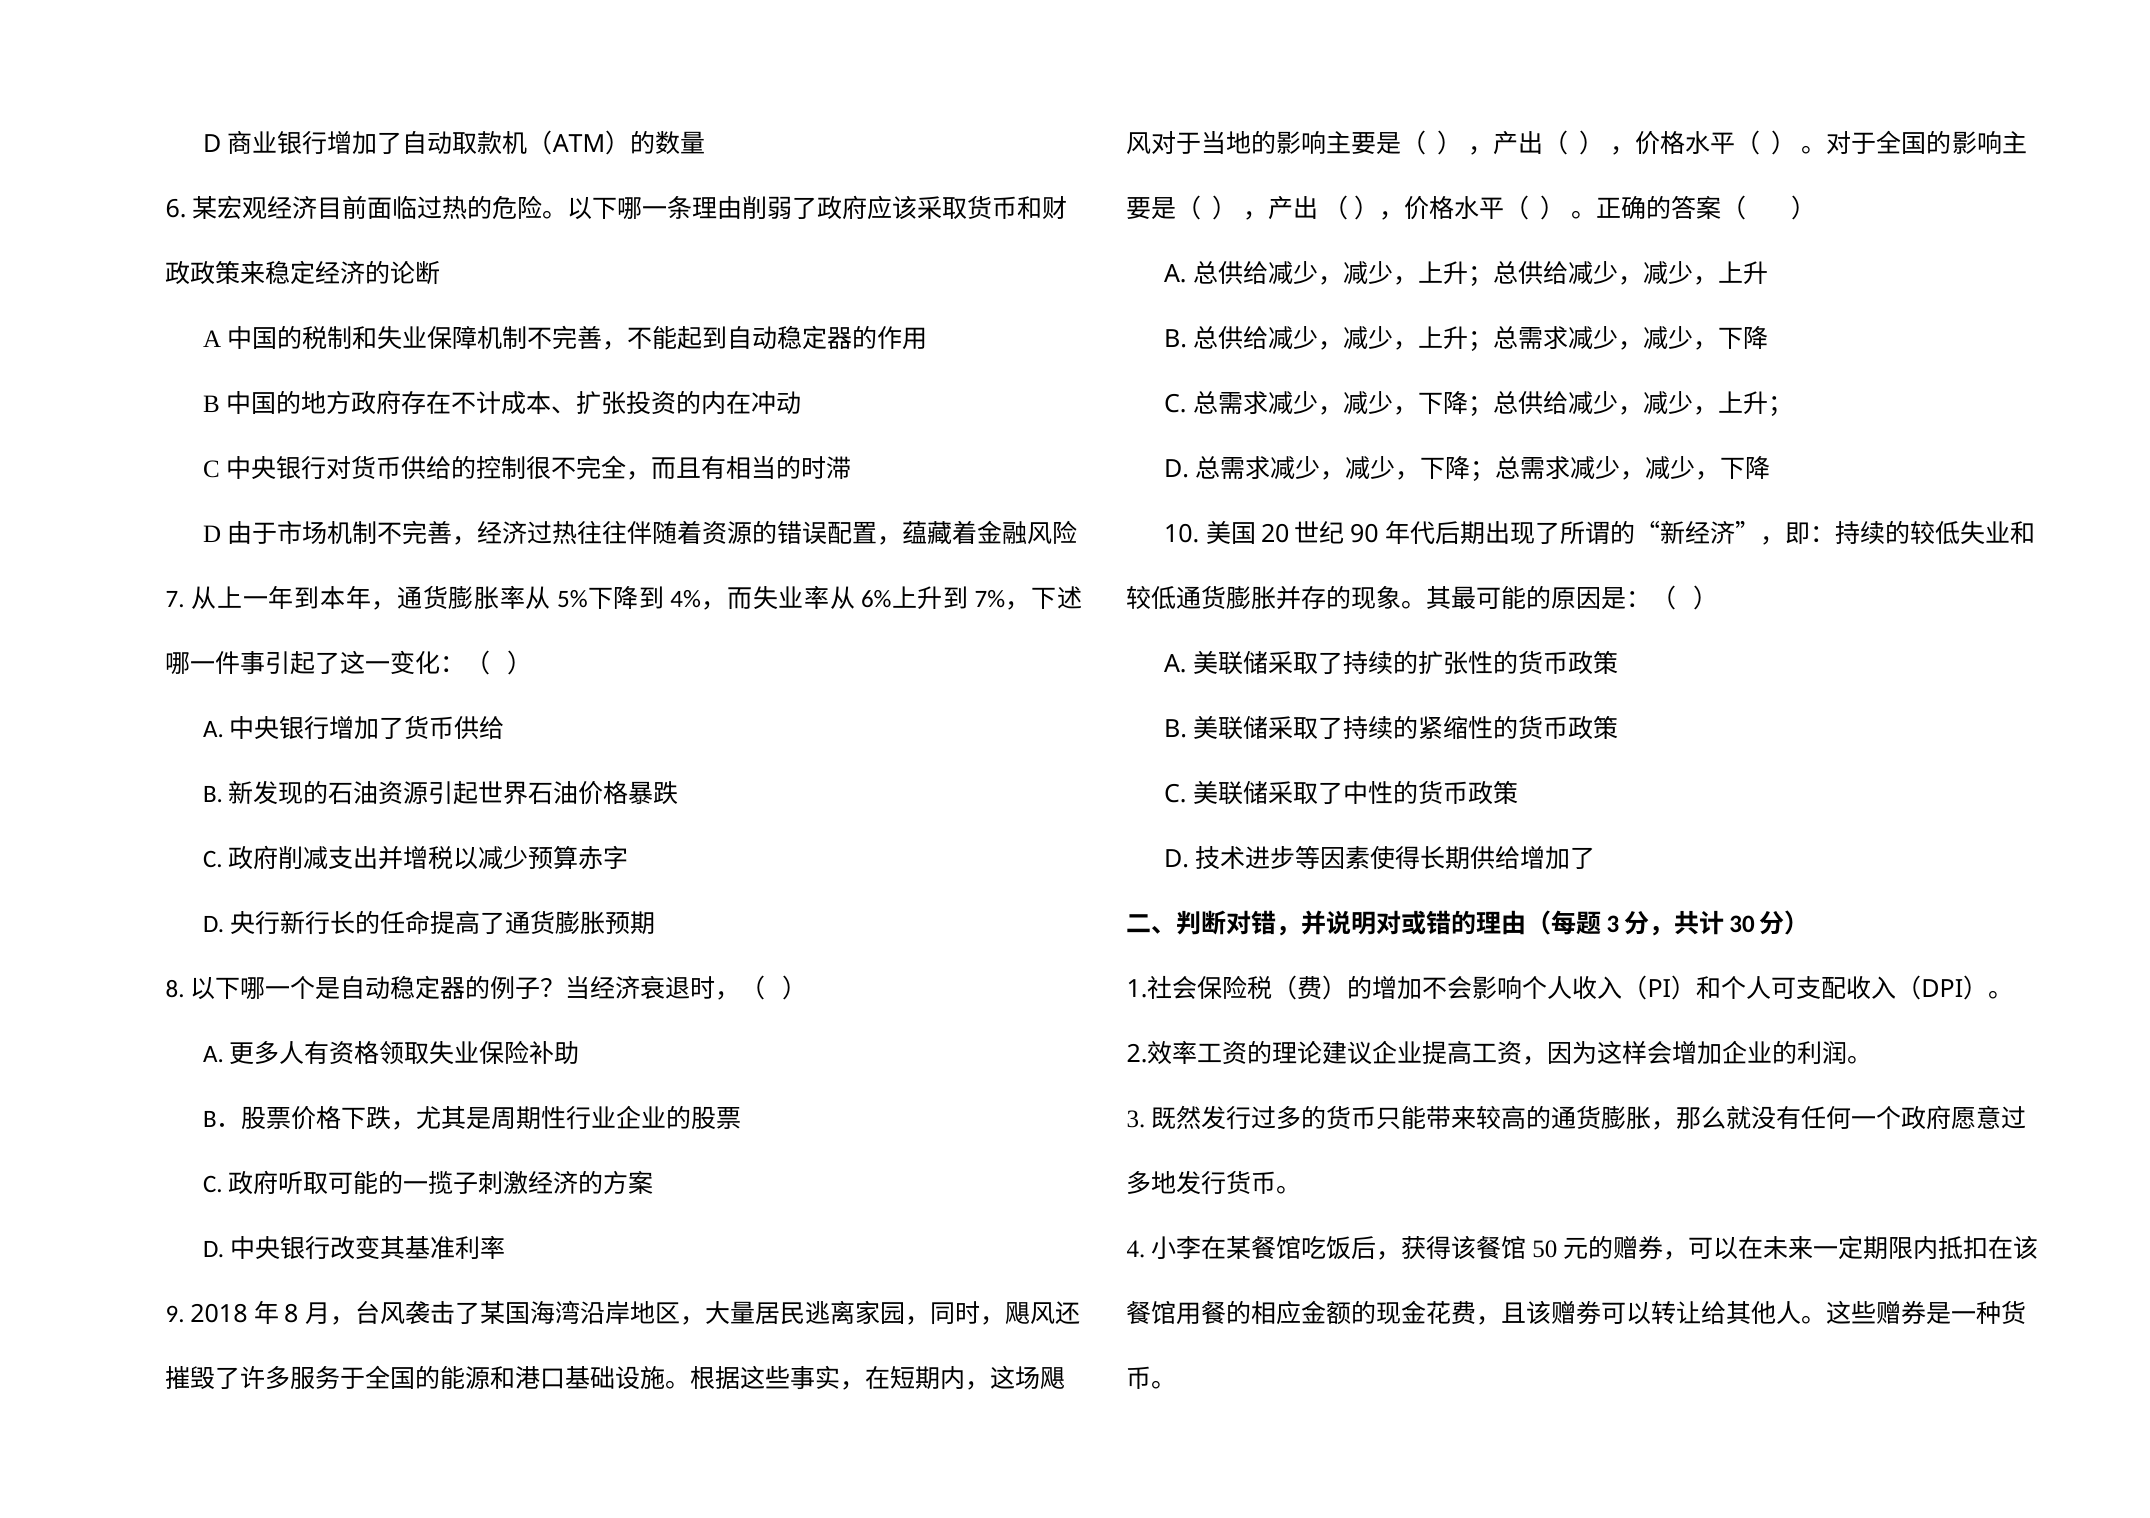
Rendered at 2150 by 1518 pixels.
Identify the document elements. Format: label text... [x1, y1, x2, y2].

text A. 更多人有资格领取失业保险补助 [165, 1019, 1082, 1084]
text B. 新发现的石油资源引起世界石油价格暴跌 [165, 759, 1082, 824]
text B．股票价格下跌，尤其是周期性行业企业的股票 [165, 1084, 1082, 1149]
text B. 美联储采取了持续的紧缩性的货币政策 [1126, 694, 2043, 759]
text 9. 2018 年8 月，台风袭击了某国海湾沿岸地区，大量居民逃离家园，同时，飓风还摧毁了许多服务于全国的能源和港口基础设施。根据这些事实，在短期内，这场飓风对于当地的影响主要是（ ） ，产出（ ） ，价格水平（ ） 。对于全国的影响主要是（ ） ，产出 （ ），价格水平（ ） 。正确的答案（ ） [1126, 109, 2043, 239]
text 3. 既然发行过多的货币只能带来较高的通货膨胀，那么就没有任何一个政府愿意过多地发行货币。 [1126, 1084, 2043, 1214]
text A 中国的税制和失业保障机制不完善，不能起到自动稳定器的作用 [165, 304, 1082, 369]
text B. 总供给减少，减少，上升；总需求减少，减少，下降 [1126, 304, 2043, 369]
text C. 总需求减少，减少，下降；总供给减少，减少，上升； [1126, 369, 2043, 434]
text 1.社会保险税（费）的增加不会影响个人收入（PI）和个人可支配收入（DPI）。 [1126, 954, 2043, 1019]
text 二、判断对错，并说明对或错的理由（每题3分，共计30分） [1126, 889, 2043, 954]
text D. 总需求减少，减少，下降；总需求减少，减少，下降 [1126, 434, 2043, 499]
text 6. 某宏观经济目前面临过热的危险。以下哪一条理由削弱了政府应该采取货币和财政政策来稳定经济的论断 [165, 174, 1082, 304]
text A. 美联储采取了持续的扩张性的货币政策 [1126, 629, 2043, 694]
text 10. 美国20世纪 90 年代后期出现了所谓的“新经济”，即：持续的较低失业和较低通货膨胀并存的现象。其最可能的原因是：（ ） [1126, 499, 2043, 629]
text C. 政府听取可能的一揽子刺激经济的方案 [165, 1149, 1082, 1214]
text 8. 以下哪一个是自动稳定器的例子？当经济衰退时，（ ） [165, 954, 1082, 1019]
text D. 技术进步等因素使得长期供给增加了 [1126, 824, 2043, 889]
text 7. 从上一年到本年，通货膨胀率从5%下降到4%，而失业率从6%上升到7%，下述哪一件事引起了这一变化：（ ） [165, 564, 1082, 694]
text C. 政府削减支出并增税以减少预算赤字 [165, 824, 1082, 889]
text 9. 2018 年8 月，台风袭击了某国海湾沿岸地区，大量居民逃离家园，同时，飓风还摧毁了许多服务于全国的能源和港口基础设施。根据这些事实，在短期内，这场飓风对于当地的影响主要是（ ） ，产出（ ） ，价格水平（ ） 。对于全国的影响主要是（ ） ，产出 （ ），价格水平（ ） 。正确的答案（ ） [165, 1279, 1082, 1409]
text A. 中央银行增加了货币供给 [165, 694, 1082, 759]
text C. 美联储采取了中性的货币政策 [1126, 759, 2043, 824]
text D 由于市场机制不完善，经济过热往往伴随着资源的错误配置，蕴藏着金融风险 [165, 499, 1082, 564]
text 2.效率工资的理论建议企业提高工资，因为这样会增加企业的利润。 [1126, 1019, 2043, 1084]
text 4. 小李在某餐馆吃饭后，获得该餐馆 50 元的赠券，可以在未来一定期限内抵扣在该餐馆用餐的相应金额的现金花费，且该赠劵可以转让给其他人。这些赠券是一种货币。 [1126, 1214, 2043, 1409]
text A. 总供给减少，减少，上升；总供给减少，减少，上升 [1126, 239, 2043, 304]
text D. 中央银行改变其基准利率 [165, 1214, 1082, 1279]
text D 商业银行增加了自动取款机（ATM）的数量 [165, 109, 1082, 174]
text B 中国的地方政府存在不计成本、扩张投资的内在冲动 [165, 369, 1082, 434]
text D. 央行新行长的任命提高了通货膨胀预期 [165, 889, 1082, 954]
text C 中央银行对货币供给的控制很不完全，而且有相当的时滞 [165, 434, 1082, 499]
